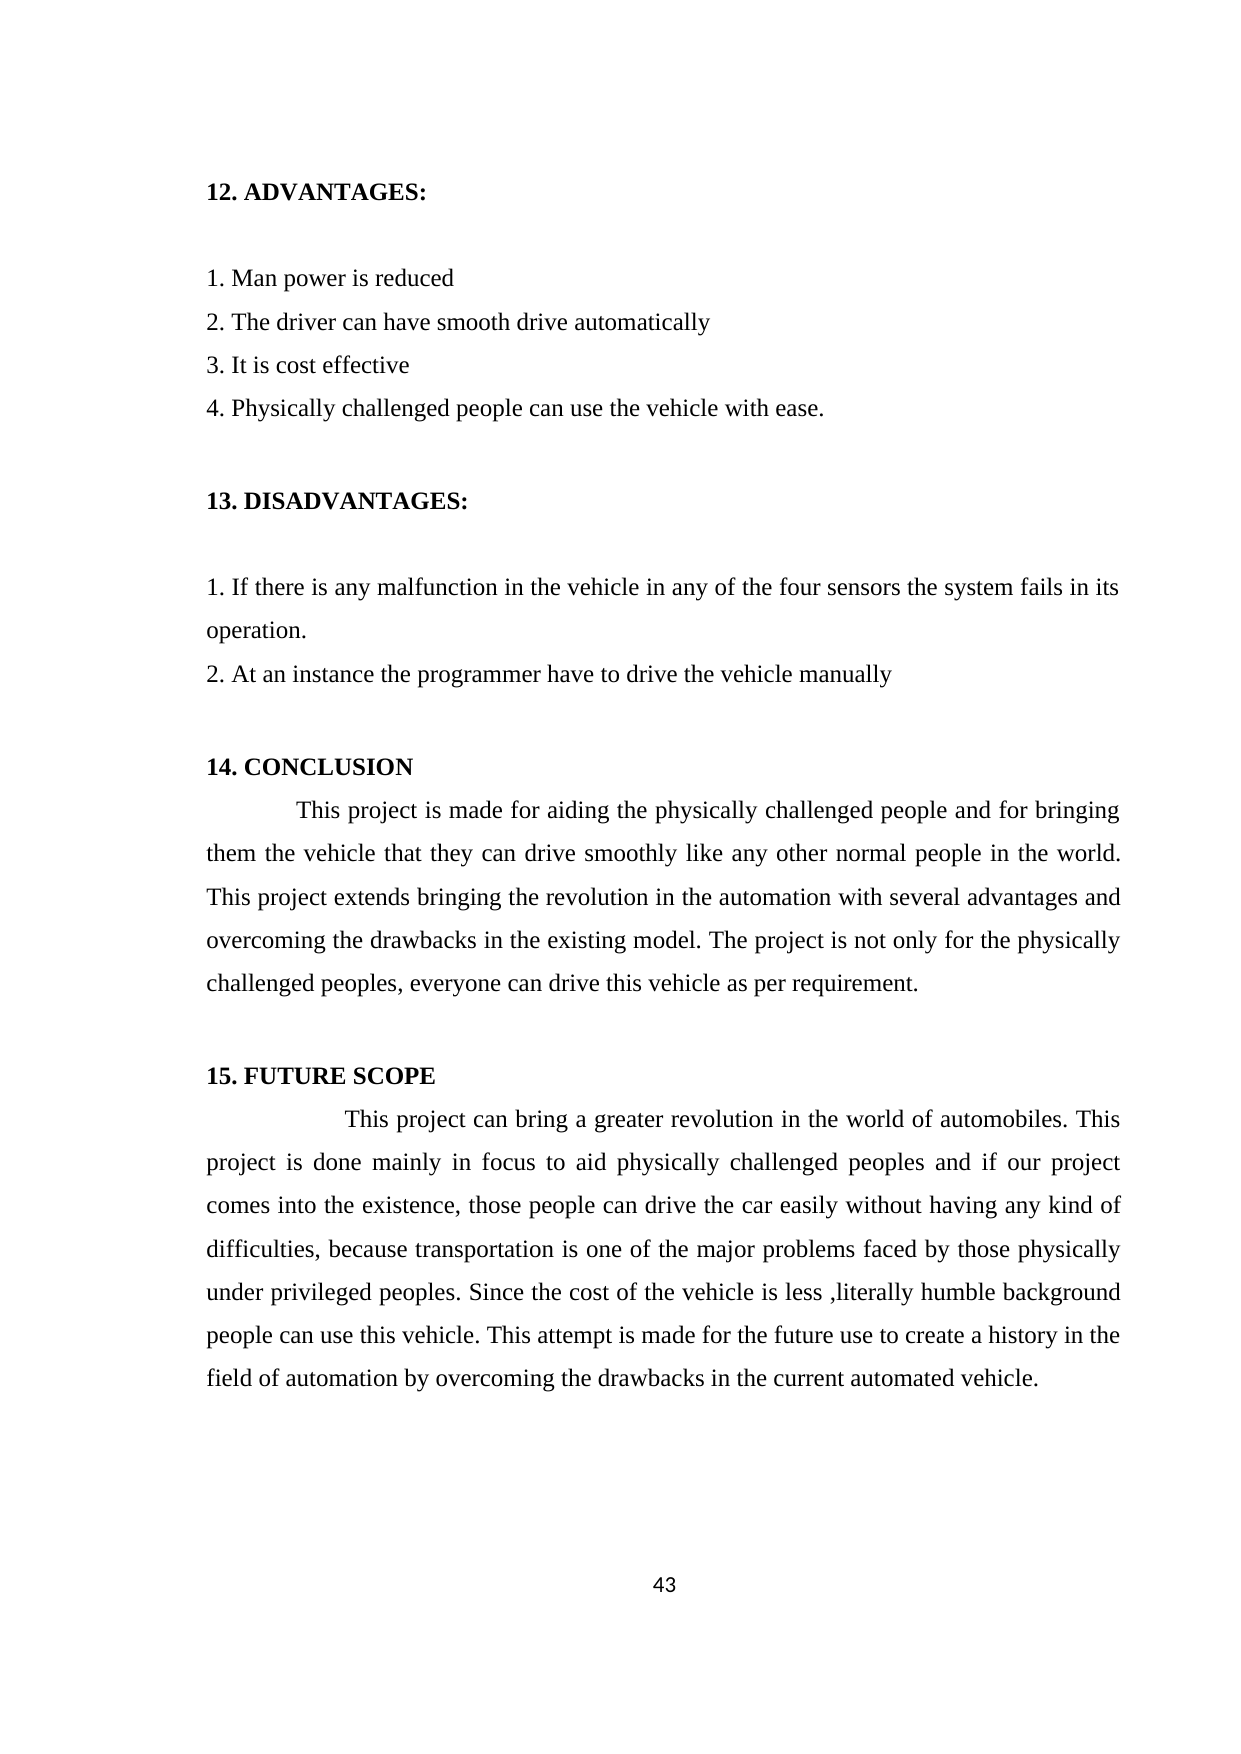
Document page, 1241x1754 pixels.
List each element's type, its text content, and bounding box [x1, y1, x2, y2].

text This project is made for aiding the physically challenged people and for bringing them the vehicle that they can drive smoothly like any other normal people in the world. This project extends bringing the revolution in the automation with several advantages and overcoming the drawbacks in the existing model. The project is not only for the physically challenged peoples, everyone can drive this vehicle as per requirement. [206, 795, 1122, 997]
text 12. ADVANTAGES: [206, 177, 1122, 206]
text 2. At an instance the programmer have to drive the vehicle manually [206, 659, 1122, 687]
text 15. FUTURE SCOPE [206, 1061, 1122, 1090]
text 13. DISADVANTAGES: [206, 486, 1122, 515]
text 1. If there is any malfunction in the vehicle in any of the four sensors the system fails in its operation. [206, 572, 1122, 644]
text This project can bring a greater revolution in the world of automobiles. This project is done mainly in focus to aid physically challenged peoples and if our project comes into the existence, those people can drive the car easily without having any kind of difficulties, because transportation is one of the major problems faced by those physically under privileged peoples. Since the cost of the vehicle is less ,literally humble background people can use this vehicle. This attempt is made for the future use to create a history in the field of automation by overcoming the drawbacks in the current automated vehicle. [206, 1104, 1122, 1392]
text 14. CONCLUSION [206, 752, 1122, 781]
text 3. It is cost effective [206, 350, 1122, 378]
text 2. The driver can have smooth drive automatically [206, 307, 1122, 335]
text 4. Physically challenged people can use the vehicle with ease. [206, 393, 1122, 422]
text 1. Man power is reduced [206, 263, 1122, 292]
